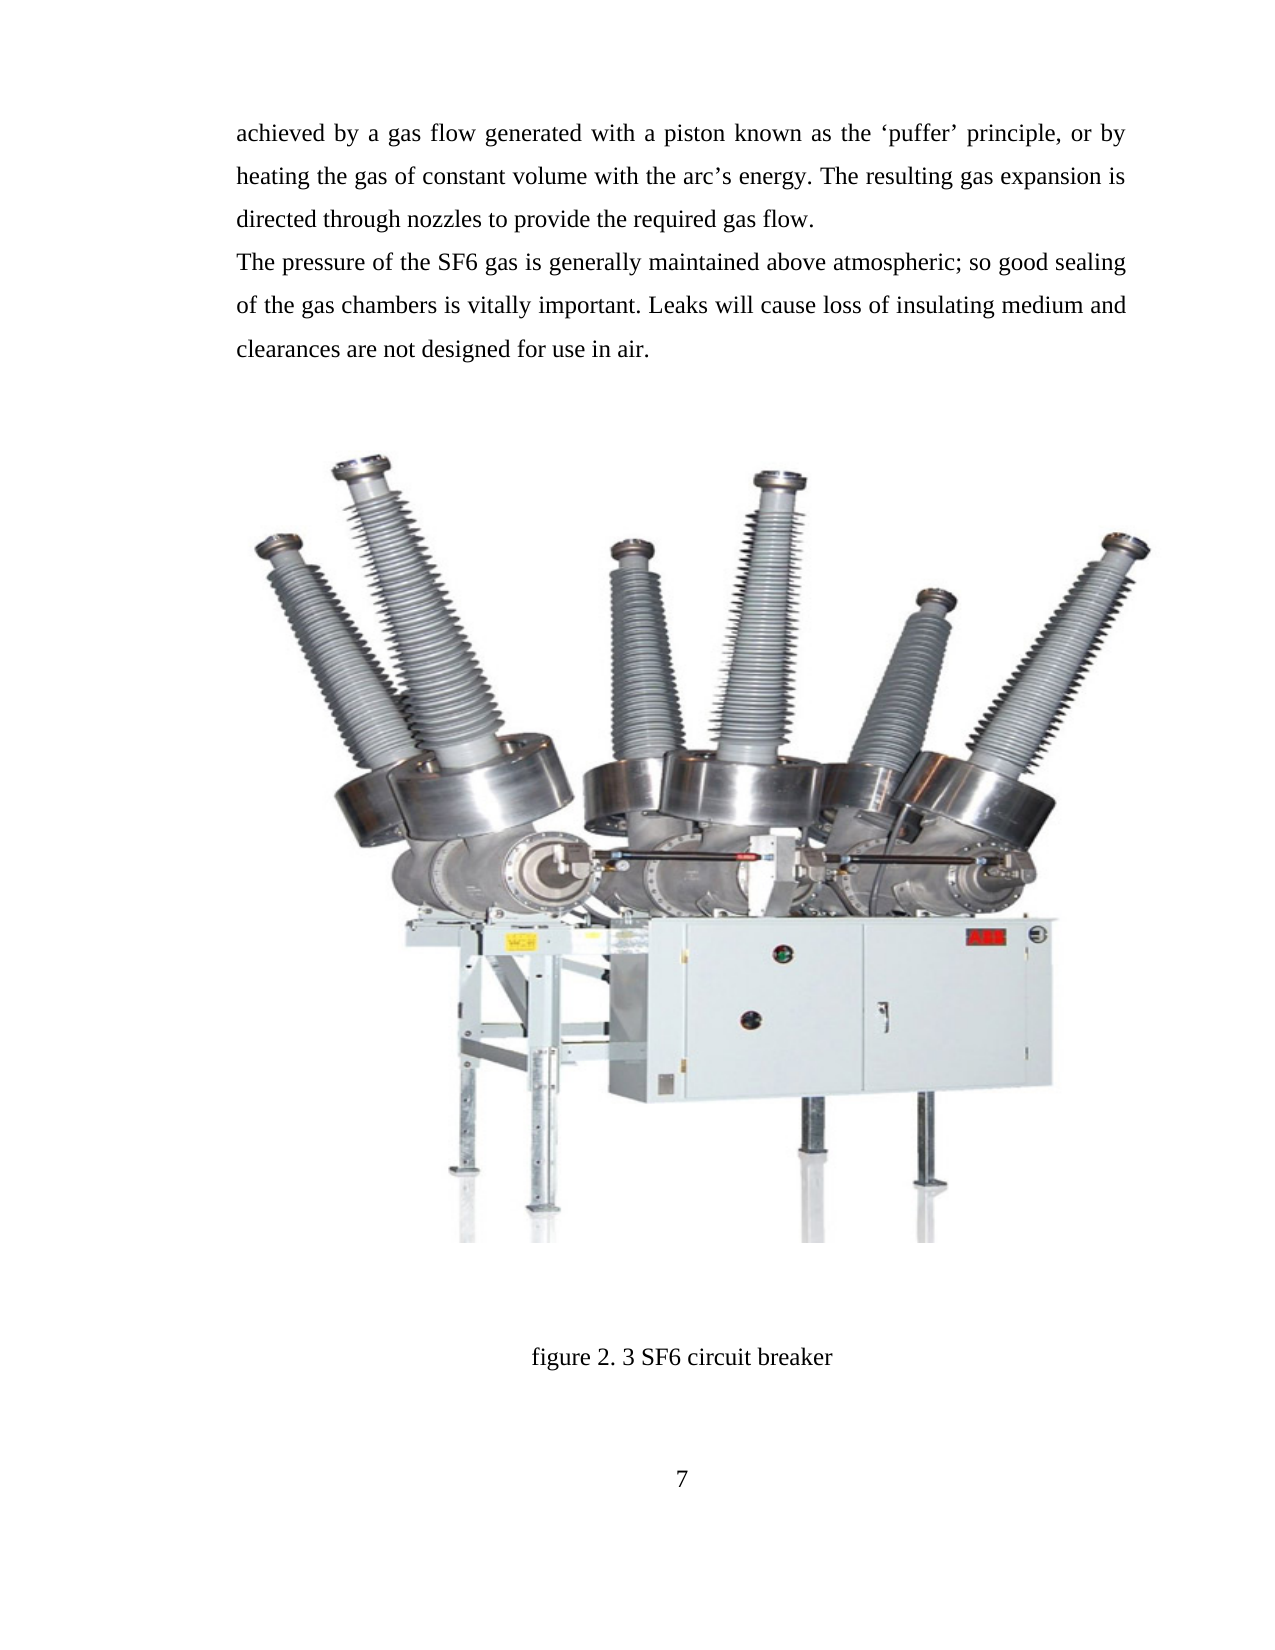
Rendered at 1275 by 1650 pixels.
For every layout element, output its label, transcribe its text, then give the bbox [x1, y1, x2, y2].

picture [236, 440, 1174, 1243]
text The pressure of the SF6 gas is generally maintained above atmospheric; so good sealing of the gas chambers is vitally important. Leaks will cause loss of insulating medium and clearances are not designed for use in air. [236, 247, 1127, 362]
text figure 2. 3 SF6 circuit breaker [236, 1342, 1127, 1370]
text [236, 118, 1127, 233]
